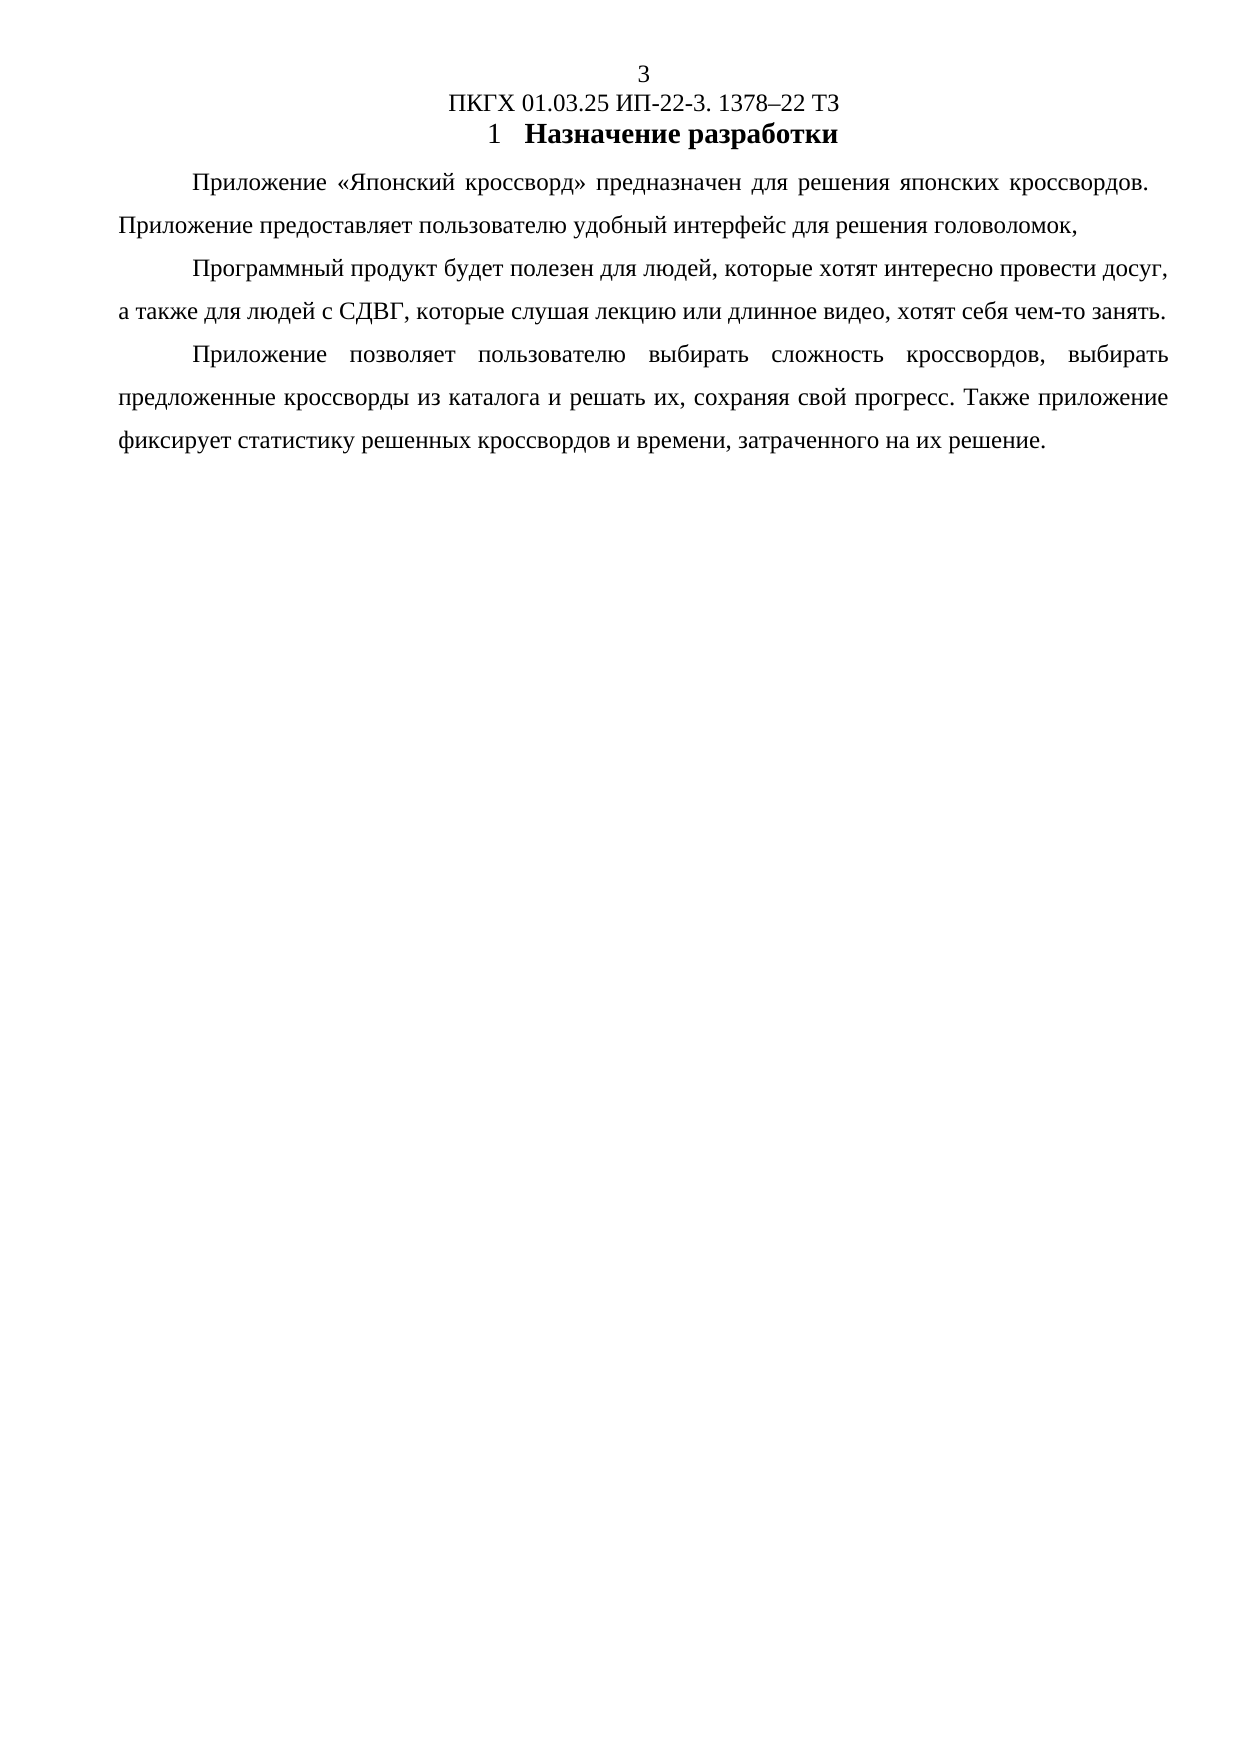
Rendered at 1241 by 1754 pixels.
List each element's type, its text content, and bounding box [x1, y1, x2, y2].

text Приложение «Японский кроссворд» предназначен для решения японских кроссвордов. Приложение предоставляет пользователю удобный интерфейс для решения головоломок, [118, 167, 1149, 239]
subtitle Назначение разработки [156, 117, 1169, 150]
text Приложение позволяет пользователю выбирать сложность кроссвордов, выбирать предложенные кроссворды из каталога и решать их, сохраняя свой прогресс. Также приложение фиксирует статистику решенных кроссвордов и времени, затраченного на их решение. [118, 339, 1169, 454]
text Программный продукт будет полезен для людей, которые хотят интересно провести досуг, а также для людей с СДВГ, которые слушая лекцию или длинное видео, хотят себя чем-то занять. [118, 253, 1169, 325]
